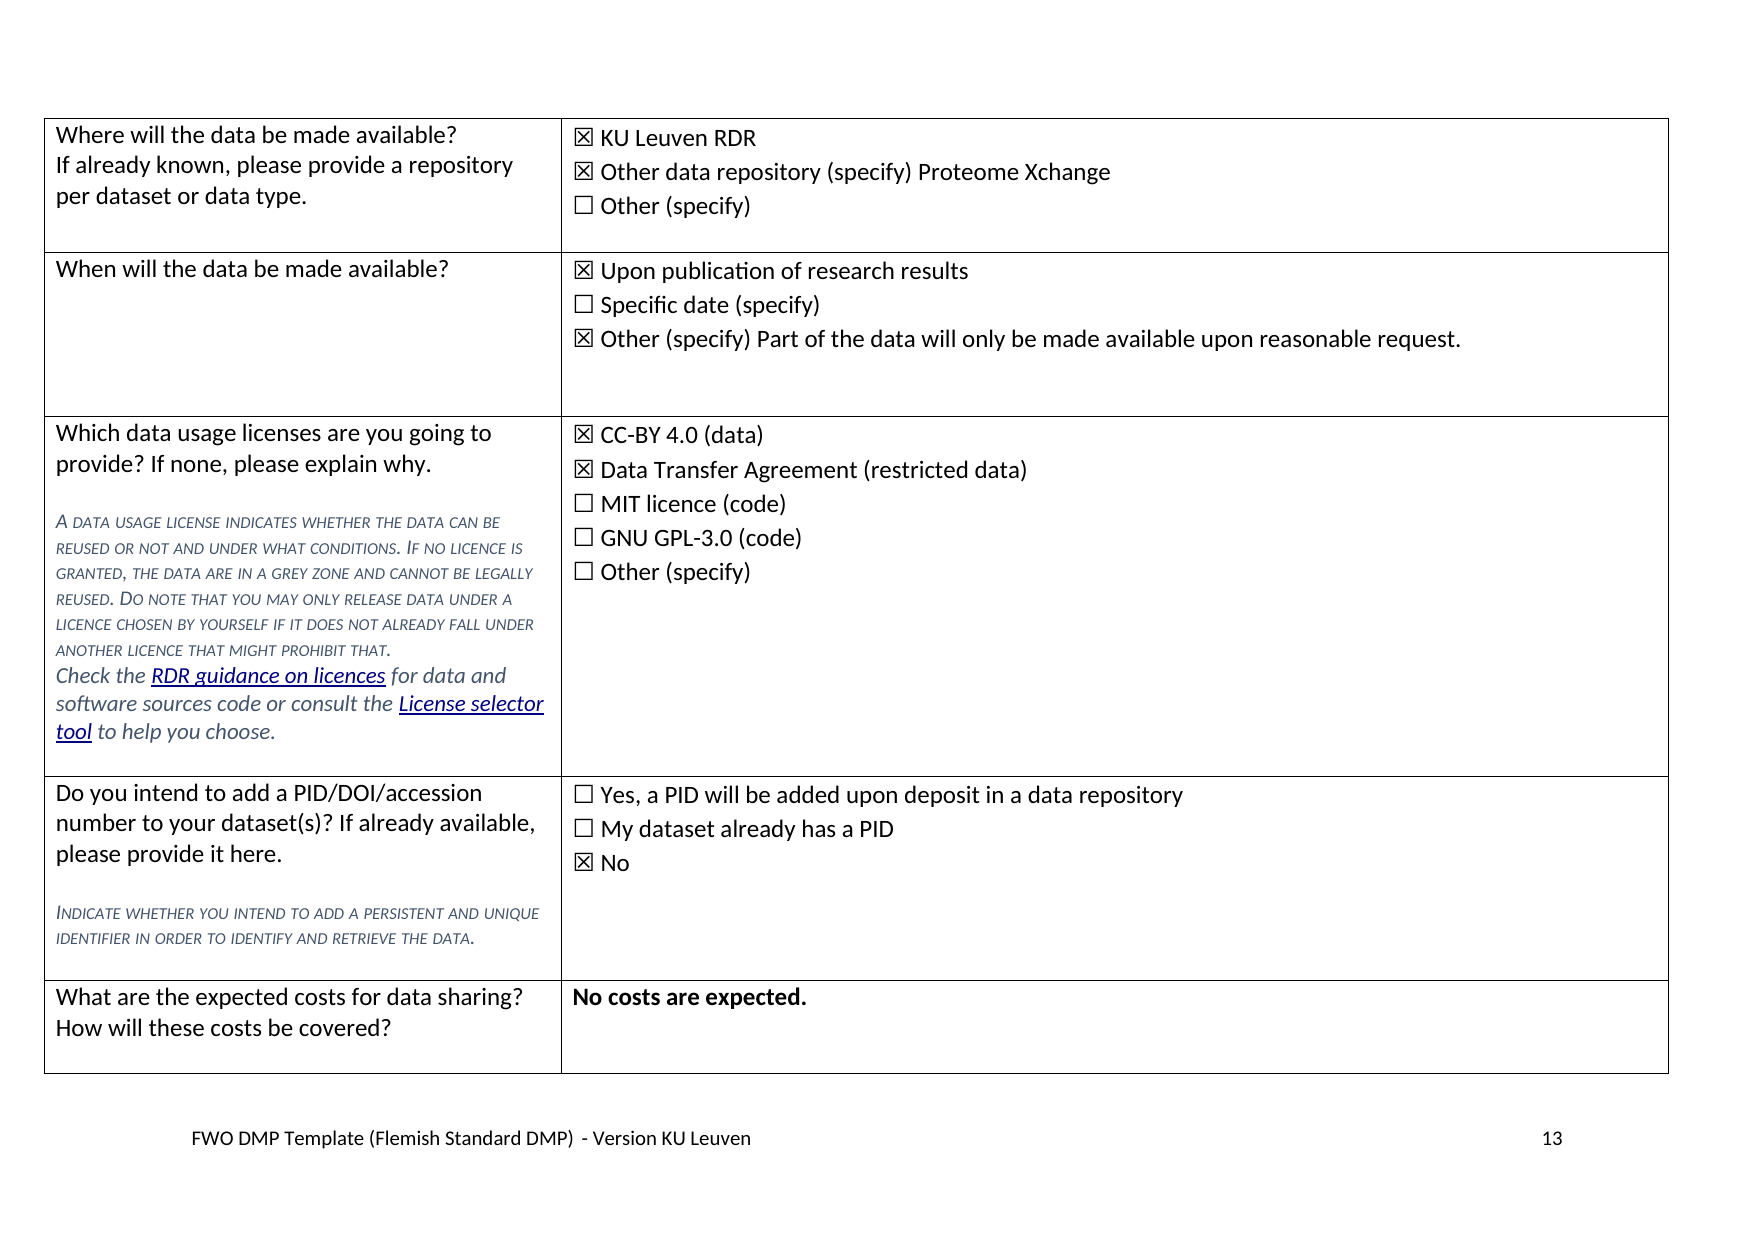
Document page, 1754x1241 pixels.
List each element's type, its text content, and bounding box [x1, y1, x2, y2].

table_cell Yes, a PID will be added upon deposit in a data repository My dataset already has a PID No [562, 777, 1668, 980]
table_cell No costs are expected. [562, 981, 1668, 1073]
table_cell Where will the data be made available? If already known, please provide a repository per dataset or data type. [45, 119, 561, 252]
table_cell When will the data be made available? [45, 253, 561, 416]
table_cell CC-BY 4.0 (data) Data Transfer Agreement (restricted data) MIT licence (code) GNU GPL-3.0 (code) Other (specify) [562, 417, 1668, 776]
table_cell Do you intend to add a PID/DOI/accession number to your dataset(s)? If already available, please provide it here. Indicate whether you intend to add a persistent and unique identifier in order to identify and retrieve the data. [45, 777, 561, 980]
table_cell Upon publication of research results Specific date (specify) Other (specify) Part of the data will only be made available upon reasonable request. [562, 253, 1668, 416]
table_cell Which data usage licenses are you going to provide? If none, please explain why. A data usage license indicates whether the data can be reused or not and under what conditions. If no licence is granted, the data are in a grey zone and cannot be legally reused. Do note that you may only release data under a licence chosen by yourself if it does not already fall under another licence that might prohibit that. Check the RDR guidance on licences for data and software sources code or consult the License selector tool to help you choose. [45, 417, 561, 776]
table_cell What are the expected costs for data sharing? How will these costs be covered? [45, 981, 561, 1073]
table_cell KU Leuven RDR Other data repository (specify) Proteome Xchange Other (specify) [562, 119, 1668, 252]
